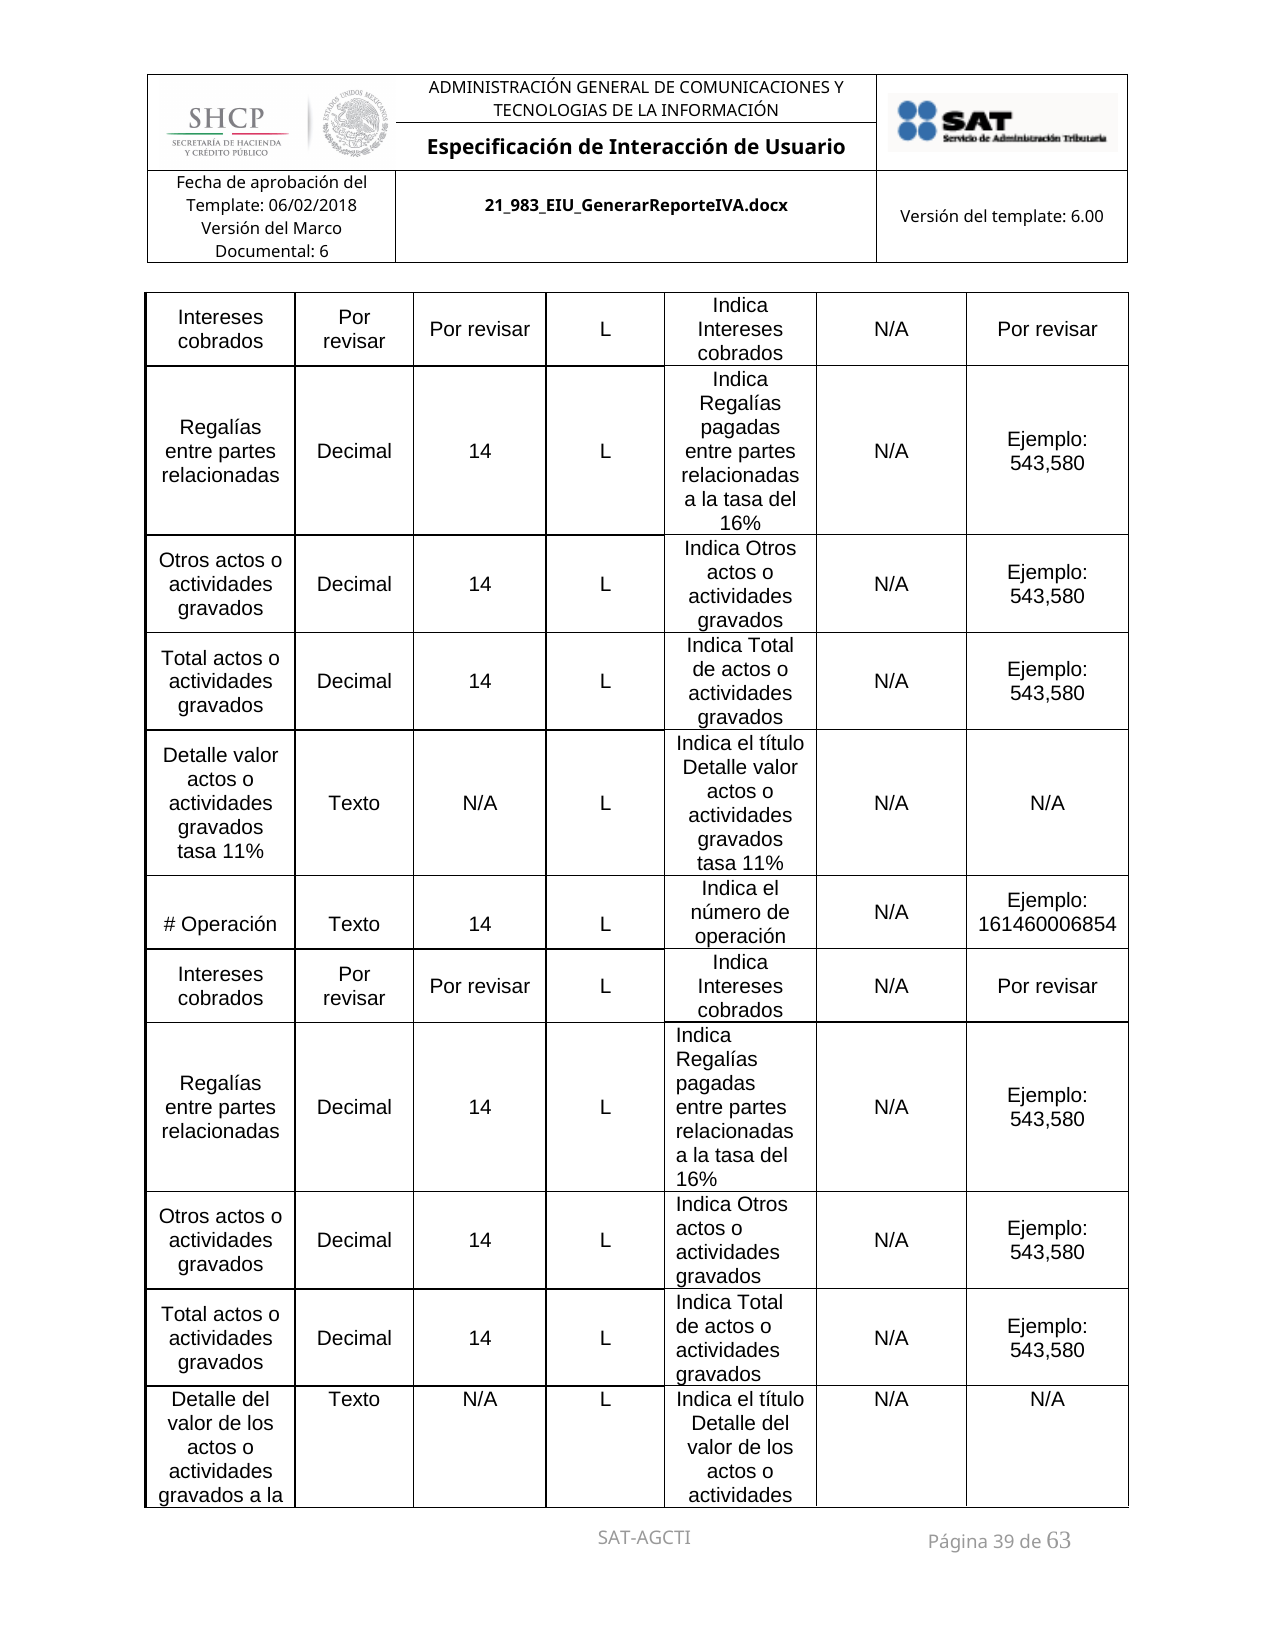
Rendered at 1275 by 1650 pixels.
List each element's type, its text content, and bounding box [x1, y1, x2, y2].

table_cell 14 [414, 1290, 545, 1385]
table_cell L [547, 367, 664, 534]
table_cell Otros actos o actividades gravados [147, 1192, 294, 1288]
table_cell Indica Regalías pagadas entre partes relacionadas a la tasa del 16% [665, 1023, 816, 1191]
table_cell N/A [817, 1289, 966, 1385]
table_cell Ejemplo: 543,580 [967, 1192, 1128, 1288]
table_cell L [547, 1023, 664, 1191]
table_cell # Operación [147, 876, 294, 948]
table_cell Ejemplo: 543,580 [967, 633, 1128, 729]
table_cell Decimal [296, 536, 413, 632]
table_cell L [547, 1387, 664, 1507]
table_cell Decimal [296, 1192, 413, 1288]
table_cell Otros actos o actividades gravados [147, 536, 294, 632]
table_cell N/A [817, 1023, 966, 1191]
table_cell 14 [414, 1023, 545, 1191]
table_cell Por revisar [414, 950, 545, 1021]
table_cell Indica el número de operación [665, 876, 816, 948]
table_cell Indica Regalías pagadas entre partes relacionadas a la tasa del 16% [665, 366, 816, 534]
table_cell 14 [414, 876, 545, 948]
table_cell Decimal [296, 633, 413, 729]
table_cell N/A [817, 366, 966, 534]
table_cell Por revisar [296, 950, 413, 1021]
table_cell 14 [414, 367, 545, 534]
table_cell Por revisar [967, 293, 1128, 365]
table_cell N/A [966, 1386, 1128, 1507]
table_cell L [547, 1192, 664, 1288]
table_cell N/A [816, 1386, 966, 1507]
table_cell Texto [296, 876, 413, 948]
table_cell Intereses cobrados [147, 293, 294, 365]
table_cell 14 [414, 536, 545, 632]
table_cell Total actos o actividades gravados [147, 633, 294, 729]
table_cell Indica Otros actos o actividades gravados [665, 1192, 816, 1288]
table_cell N/A [817, 535, 966, 632]
table_cell Indica Intereses cobrados [665, 949, 816, 1021]
table_cell 14 [414, 633, 545, 729]
table_cell L [547, 731, 664, 874]
table_cell N/A [817, 293, 966, 365]
table_cell Regalías entre partes relacionadas [147, 1023, 294, 1191]
table_cell Regalías entre partes relacionadas [147, 367, 294, 534]
table_cell N/A [817, 949, 966, 1021]
table_cell L [547, 536, 664, 632]
table_cell Indica el título Detalle del valor de los actos o actividades gravados a la tasa del 0% otros [665, 1386, 816, 1507]
table_cell Detalle del valor de los actos o actividades gravados a la tasa del 0% otros [147, 1387, 294, 1507]
table_cell N/A [817, 633, 966, 729]
table_cell Texto [296, 731, 413, 874]
table_cell Ejemplo: 161460006854 [967, 876, 1128, 948]
table_cell L [547, 950, 664, 1021]
table_cell Decimal [296, 367, 413, 534]
table_cell Texto [296, 1387, 413, 1507]
table_cell Decimal [296, 1023, 413, 1191]
table_cell N/A [817, 730, 966, 874]
table_cell Ejemplo: 543,580 [967, 1023, 1128, 1191]
table_cell Ejemplo: 543,580 [967, 1289, 1128, 1385]
picture [158, 75, 396, 170]
table_cell Intereses cobrados [147, 950, 294, 1021]
table_cell L [547, 633, 664, 729]
table_cell Por revisar [296, 293, 413, 365]
table_cell N/A [414, 1387, 545, 1507]
table_cell Por revisar [414, 293, 545, 365]
table_cell L [547, 1290, 664, 1385]
table_cell Indica Intereses cobrados [665, 293, 816, 365]
table_cell Indica Otros actos o actividades gravados [665, 535, 816, 632]
table_cell Por revisar [967, 949, 1128, 1021]
table_cell L [547, 876, 664, 948]
table_cell L [547, 293, 664, 365]
table_cell Indica Total de actos o actividades gravados [665, 633, 816, 729]
table_cell N/A [967, 730, 1128, 874]
table_cell 14 [414, 1192, 545, 1288]
table_cell Total actos o actividades gravados [147, 1290, 294, 1385]
table_cell N/A [414, 731, 545, 874]
table_cell N/A [817, 876, 966, 948]
table_cell Ejemplo: 543,580 [967, 366, 1128, 534]
table_cell N/A [817, 1192, 966, 1288]
table_cell Indica Total de actos o actividades gravados [665, 1289, 816, 1385]
table_cell Indica el título Detalle valor actos o actividades gravados tasa 11% [665, 730, 816, 874]
picture [887, 93, 1118, 152]
table_cell Ejemplo: 543,580 [967, 535, 1128, 632]
table_cell Decimal [296, 1290, 413, 1385]
table_cell Detalle valor actos o actividades gravados tasa 11% [147, 731, 294, 874]
